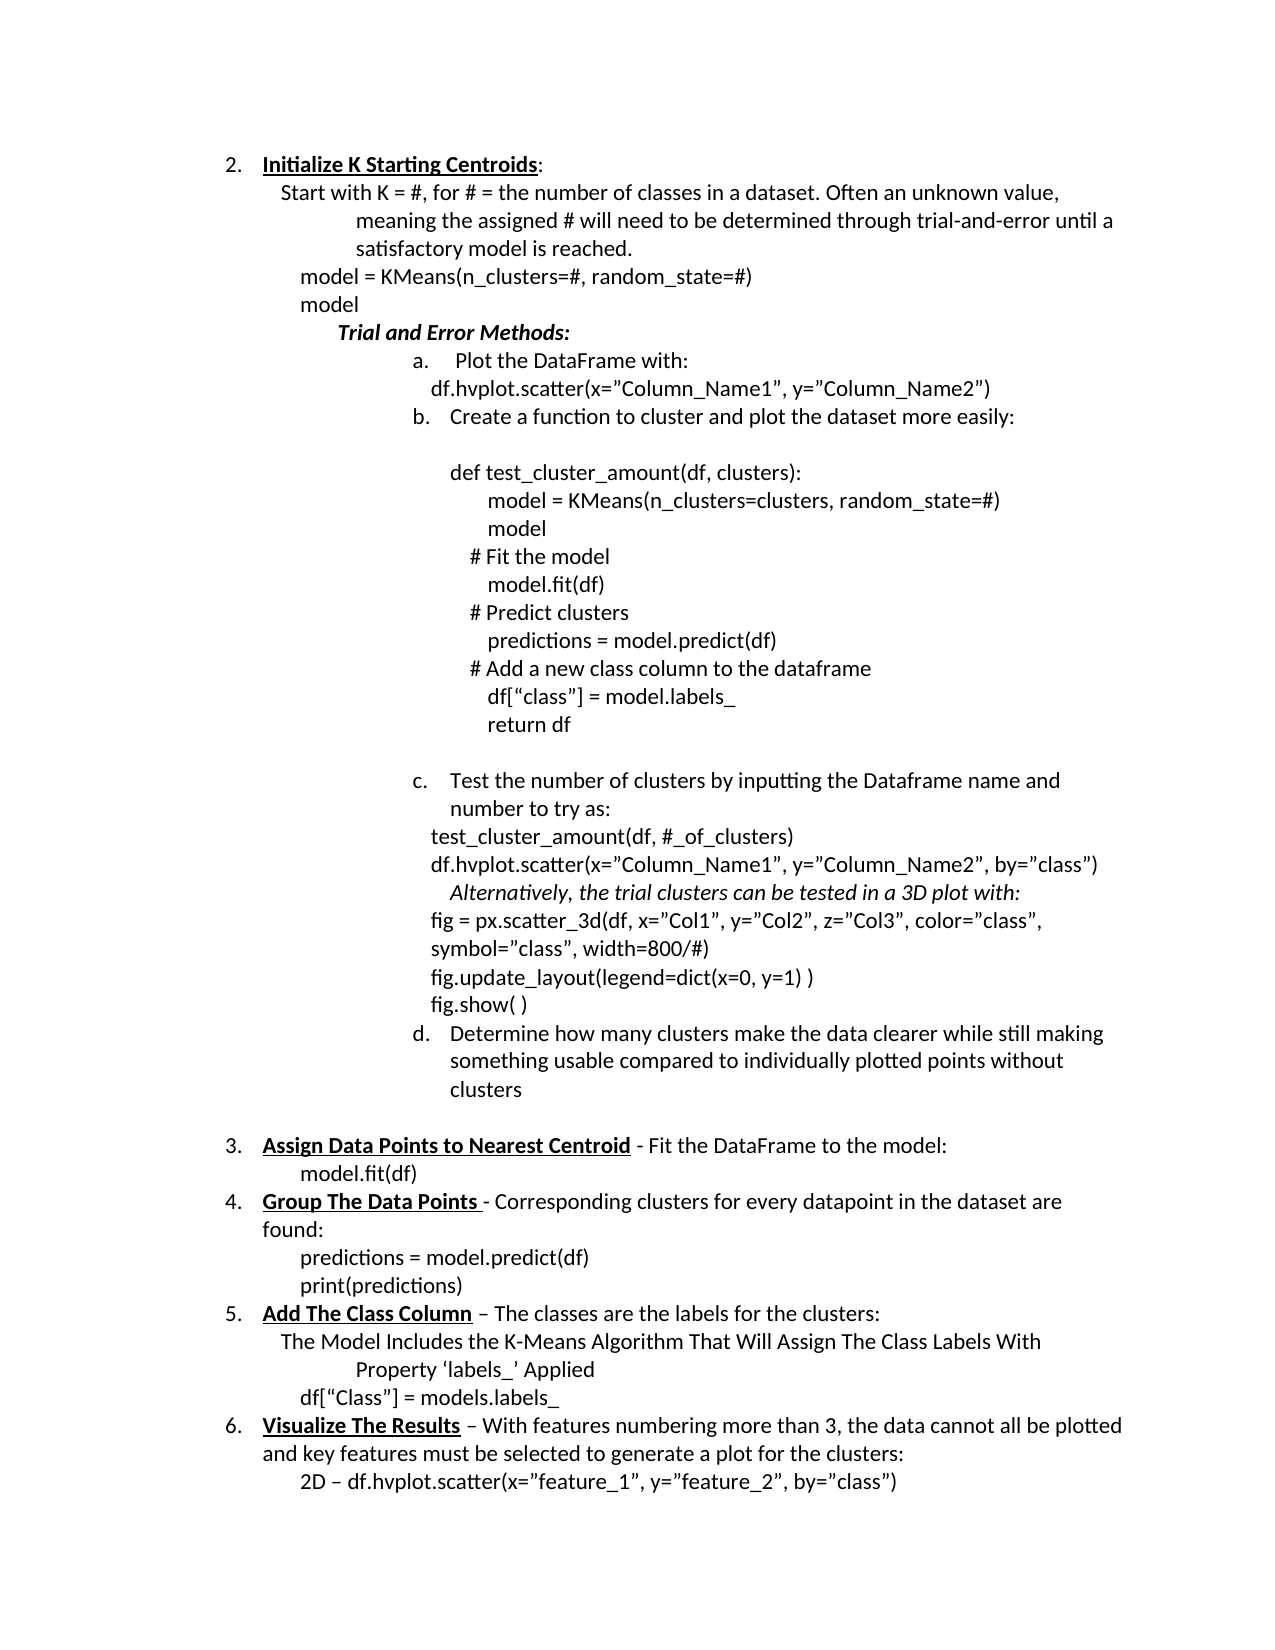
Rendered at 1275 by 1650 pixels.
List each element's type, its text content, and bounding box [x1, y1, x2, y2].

list Start with K = #, for # = the number of classes in a dataset. Often an unknown value, meaning the assigned # will need to be determined through trial-and-error until a satisfactory model is reached. [281, 178, 1125, 262]
list Visualize The Results – With features numbering more than 3, the data cannot all be plotted and key features must be selected to generate a plot for the clusters: [225, 1411, 1125, 1467]
list Group The Data Points - Corresponding clusters for every datapoint in the dataset are found: [225, 1187, 1125, 1243]
list df.hvplot.scatter(x=”Column_Name1”, y=”Column_Name2”) [431, 374, 1125, 402]
list return df [487, 710, 1125, 738]
list model = KMeans(n_clusters=#, random_state=#) [300, 262, 1125, 290]
list df[“class”] = model.labels_ [487, 682, 1125, 710]
list Test the number of clusters by inputting the Dataframe name and number to try as: [412, 766, 1125, 822]
text model.fit(df) [300, 1159, 1125, 1187]
list fig.show( ) [431, 991, 1125, 1019]
list df[“Class”] = models.labels_ [300, 1383, 1125, 1411]
text predictions = model.predict(df) [300, 1243, 1125, 1271]
list 2D – df.hvplot.scatter(x=”feature_1”, y=”feature_2”, by=”class”) [300, 1467, 1125, 1495]
list predictions = model.predict(df) [487, 626, 1125, 654]
text print(predictions) [300, 1271, 1125, 1299]
list Assign Data Points to Nearest Centroid - Fit the DataFrame to the model: [225, 1131, 1125, 1159]
list Plot the DataFrame with: [412, 346, 1125, 374]
list model [300, 290, 1125, 318]
list fig = px.scatter_3d(df, x=”Col1”, y=”Col2”, z=”Col3”, color=”class”, symbol=”class”, width=800/#) [431, 907, 1125, 963]
list # Add a new class column to the dataframe [469, 654, 1125, 682]
list model [487, 514, 1125, 542]
list model.fit(df) [487, 570, 1125, 598]
list # Predict clusters [469, 598, 1125, 626]
list Initialize K Starting Centroids: [225, 150, 1125, 178]
list model = KMeans(n_clusters=clusters, random_state=#) [487, 486, 1125, 514]
list def test_cluster_amount(df, clusters): [450, 458, 1125, 486]
list Create a function to cluster and plot the dataset more easily: [412, 402, 1125, 430]
list Trial and Error Methods: [337, 318, 1125, 346]
list fig.update_layout(legend=dict(x=0, y=1) ) [431, 963, 1125, 991]
list Alternatively, the trial clusters can be tested in a 3D plot with: [375, 878, 1125, 907]
list The Model Includes the K-Means Algorithm That Will Assign The Class Labels With Property ‘labels_’ Applied [281, 1327, 1125, 1383]
list test_cluster_amount(df, #_of_clusters) [431, 822, 1125, 851]
list Add The Class Column – The classes are the labels for the clusters: [225, 1299, 1125, 1327]
list Determine how many clusters make the data clearer while still making something usable compared to individually plotted points without clusters [412, 1019, 1125, 1103]
list # Fit the model [469, 542, 1125, 570]
list df.hvplot.scatter(x=”Column_Name1”, y=”Column_Name2”, by=”class”) [431, 851, 1125, 878]
